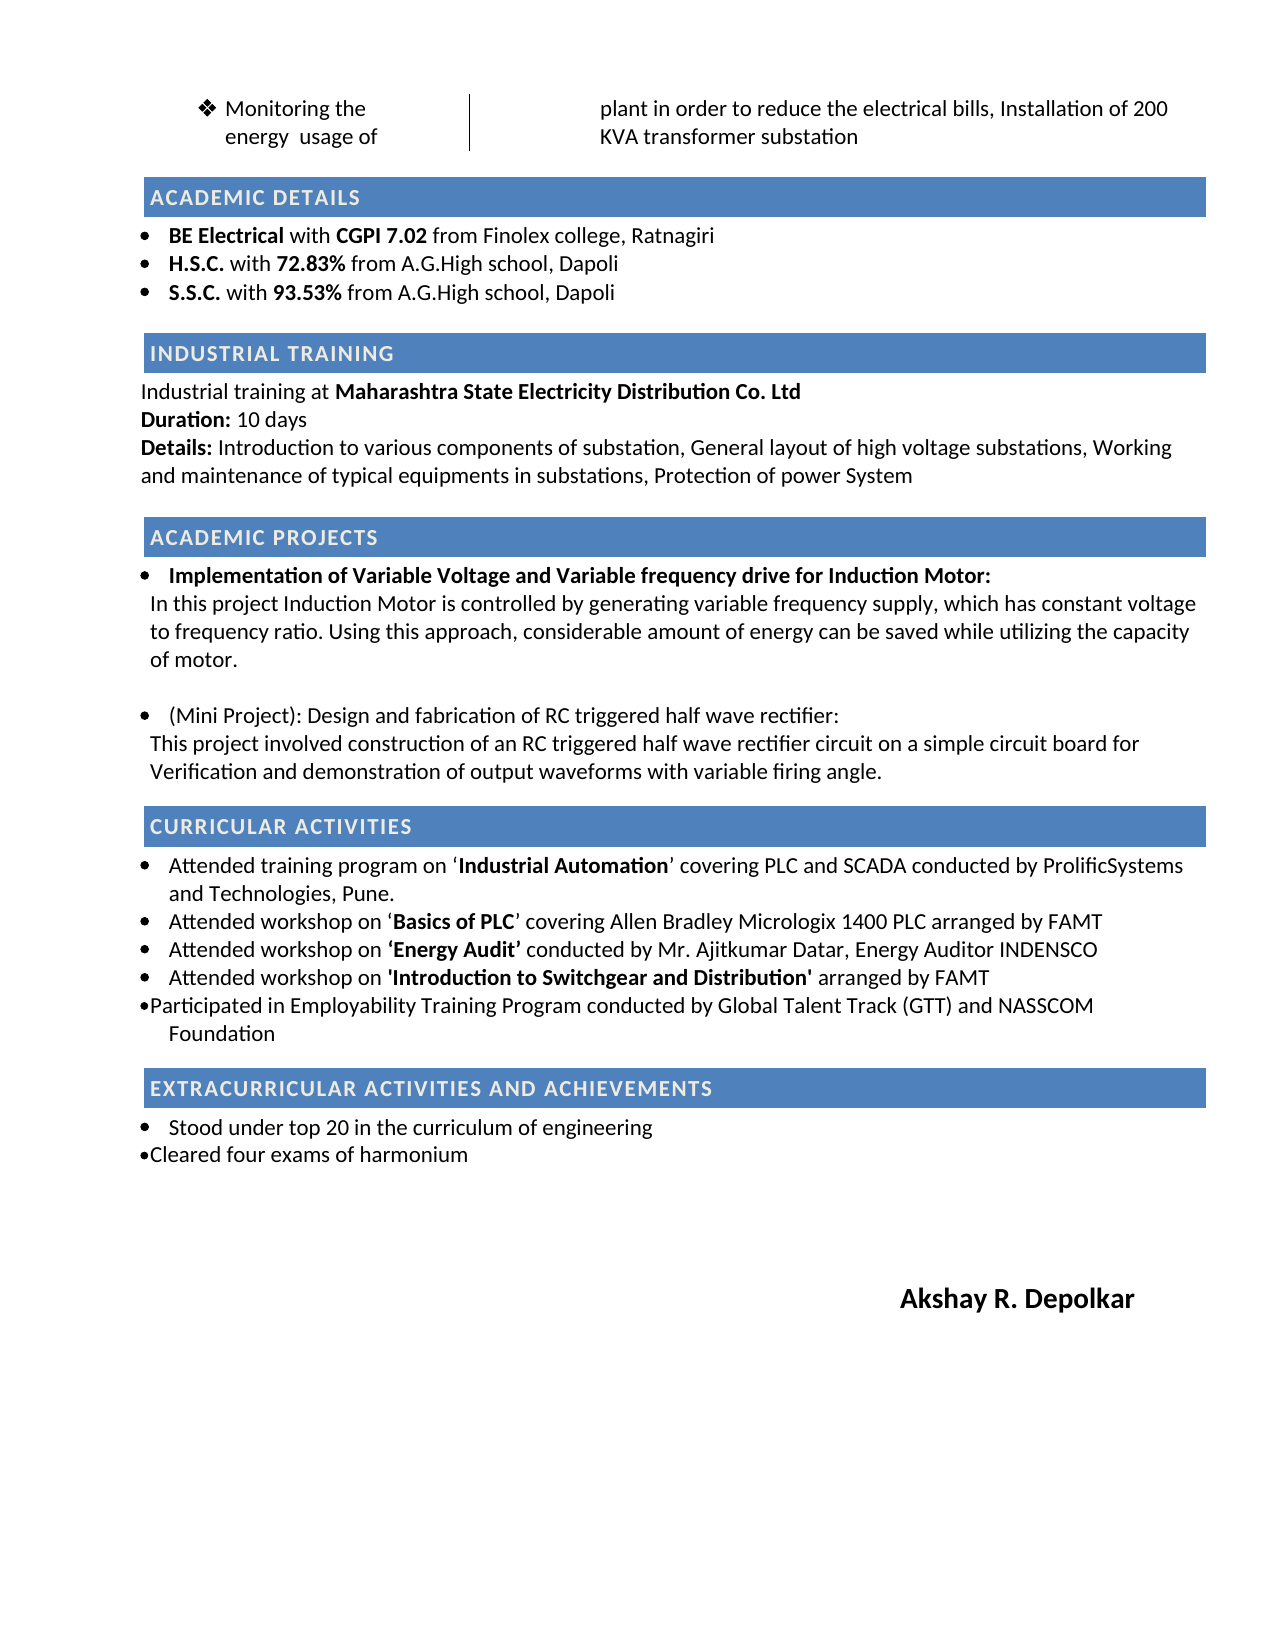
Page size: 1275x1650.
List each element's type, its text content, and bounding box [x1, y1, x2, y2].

list Stood under top 20 in the curriculum of engineering [141, 1113, 1200, 1141]
text Industrial training at Maharashtra State Electricity Distribution Co. Ltd [141, 377, 1200, 405]
list Attended training program on ‘Industrial Automation’ covering PLC and SCADA conducted by ProlificSystems and Technologies, Pune. [141, 851, 1200, 907]
list Monitoring the energy usage of plant in order to reduce the electrical bills, Installation of 200 KVA transformer substation [572, 94, 1200, 150]
list BE Electrical with CGPI 7.02 from Finolex college, Ratnagiri [141, 222, 1200, 249]
text Details: Introduction to various components of substation, General layout of high voltage substations, Working and maintenance of typical equipments in substations, Protection of power System [141, 433, 1200, 489]
subtitle Extracurricular activities and achievements [150, 1074, 1200, 1102]
subtitle Curricular Activities [150, 813, 1200, 841]
list Attended workshop on ‘Basics of PLC’ covering Allen Bradley Micrologix 1400 PLC arranged by FAMT [141, 907, 1200, 935]
list Attended workshop on 'Introduction to Switchgear and Distribution' arranged by FAMT [141, 963, 1200, 991]
subtitle Academic details [150, 183, 1200, 211]
list (Mini Project): Design and fabrication of RC triggered half wave rectifier: [141, 701, 1200, 729]
list Attended workshop on ‘Energy Audit’ conducted by Mr. Ajitkumar Datar, Energy Auditor INDENSCO [141, 935, 1200, 963]
list H.S.C. with 72.83% from A.G.High school, Dapoli [141, 249, 1200, 278]
subtitle Industrial training [150, 339, 1200, 367]
list Monitoring the energy usage of plant in order to reduce the electrical bills, Installation of 200 KVA transformer substation [197, 94, 412, 150]
list Participated in Employability Training Program conducted by Global Talent Track (GTT) and NASSCOM Foundation [141, 991, 1200, 1047]
text This project involved construction of an RC triggered half wave rectifier circuit on a simple circuit board for Verification and demonstration of output waveforms with variable firing angle. [150, 729, 1200, 785]
list Cleared four exams of harmonium [141, 1141, 1200, 1169]
list S.S.C. with 93.53% from A.G.High school, Dapoli [141, 278, 1200, 306]
list Implementation of Variable Voltage and Variable frequency drive for Induction Motor: [141, 561, 1200, 589]
subtitle Academic Projects [150, 523, 1200, 551]
text Duration: 10 days [141, 405, 1200, 433]
text In this project Induction Motor is controlled by generating variable frequency supply, which has constant voltage to frequency ratio. Using this approach, considerable amount of energy can be saved while utilizing the capacity of motor. [150, 589, 1200, 673]
text Akshay R. Depolkar [900, 1281, 1200, 1316]
